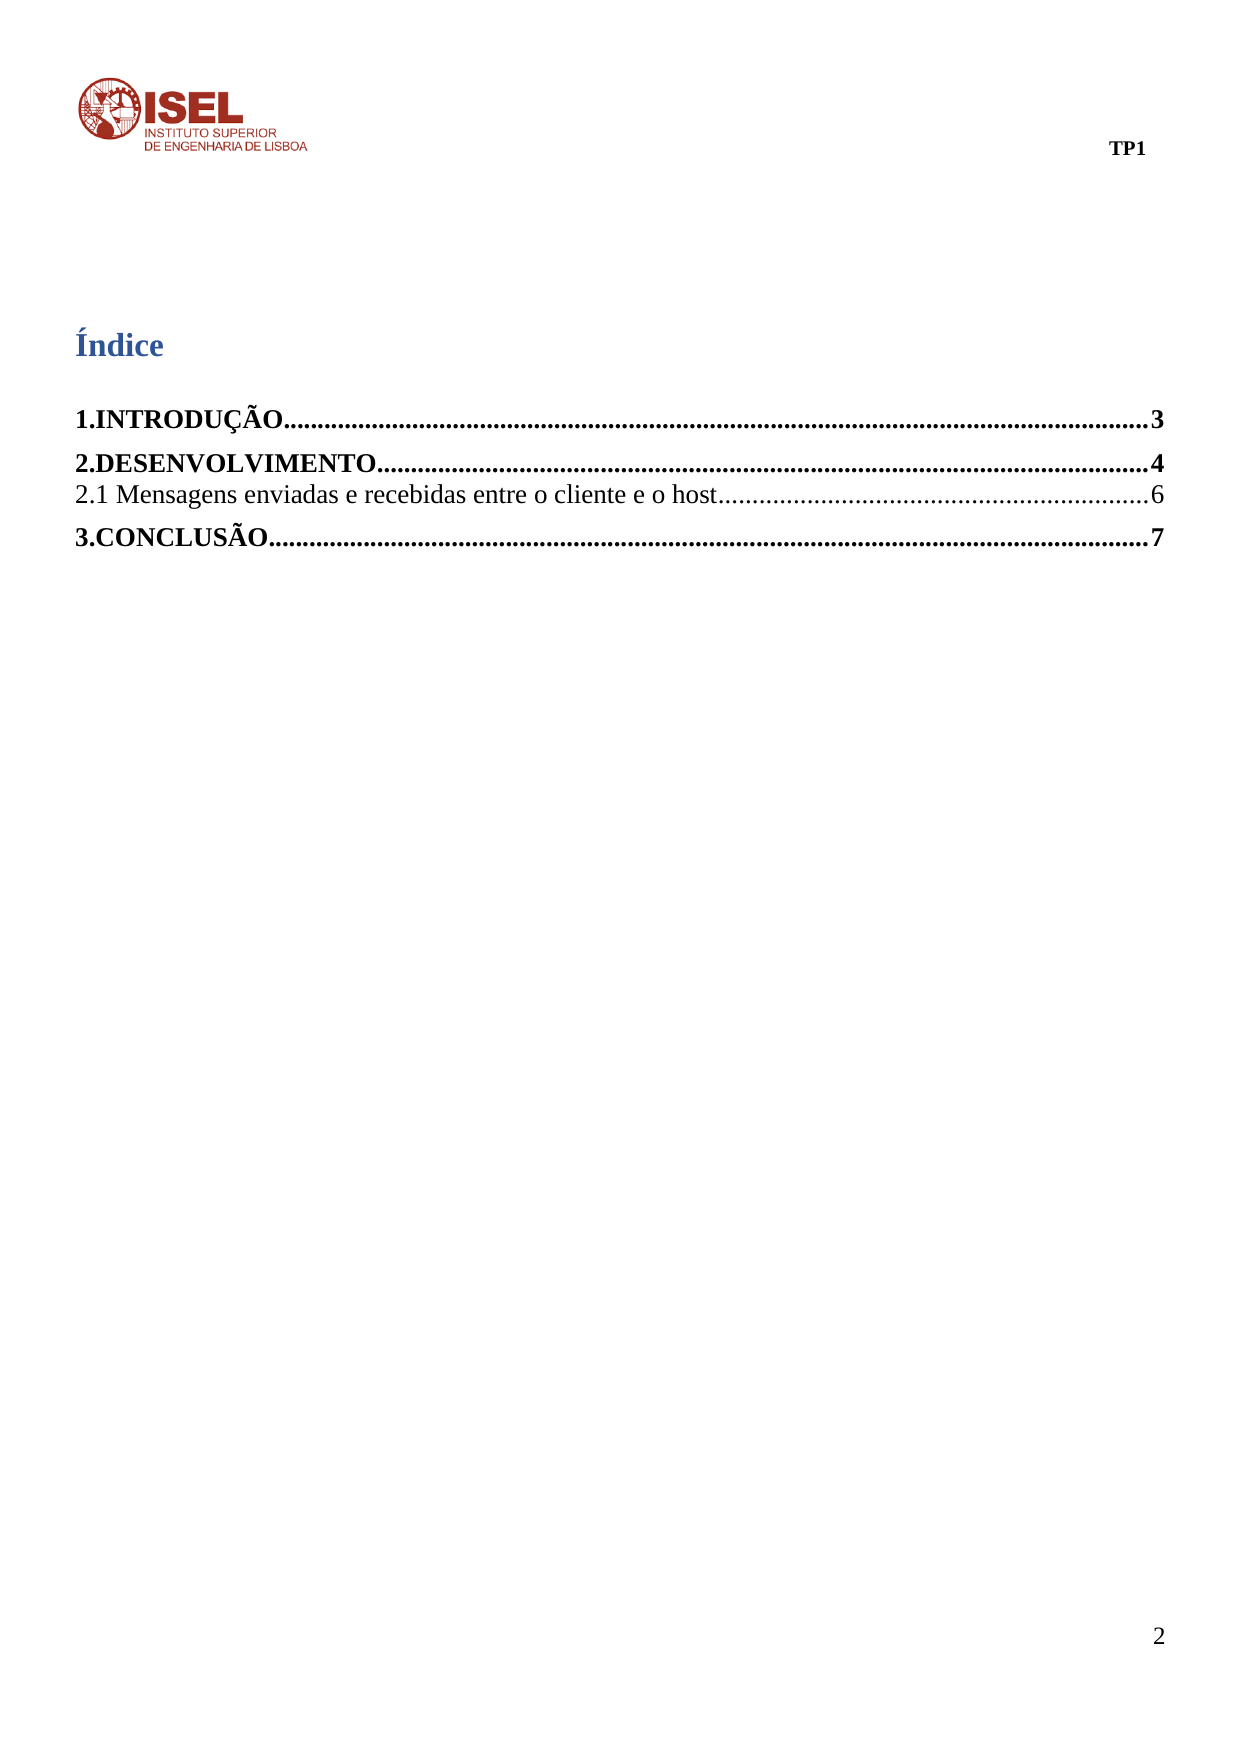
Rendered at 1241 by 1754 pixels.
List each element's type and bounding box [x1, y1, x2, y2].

picture [75, 75, 309, 156]
